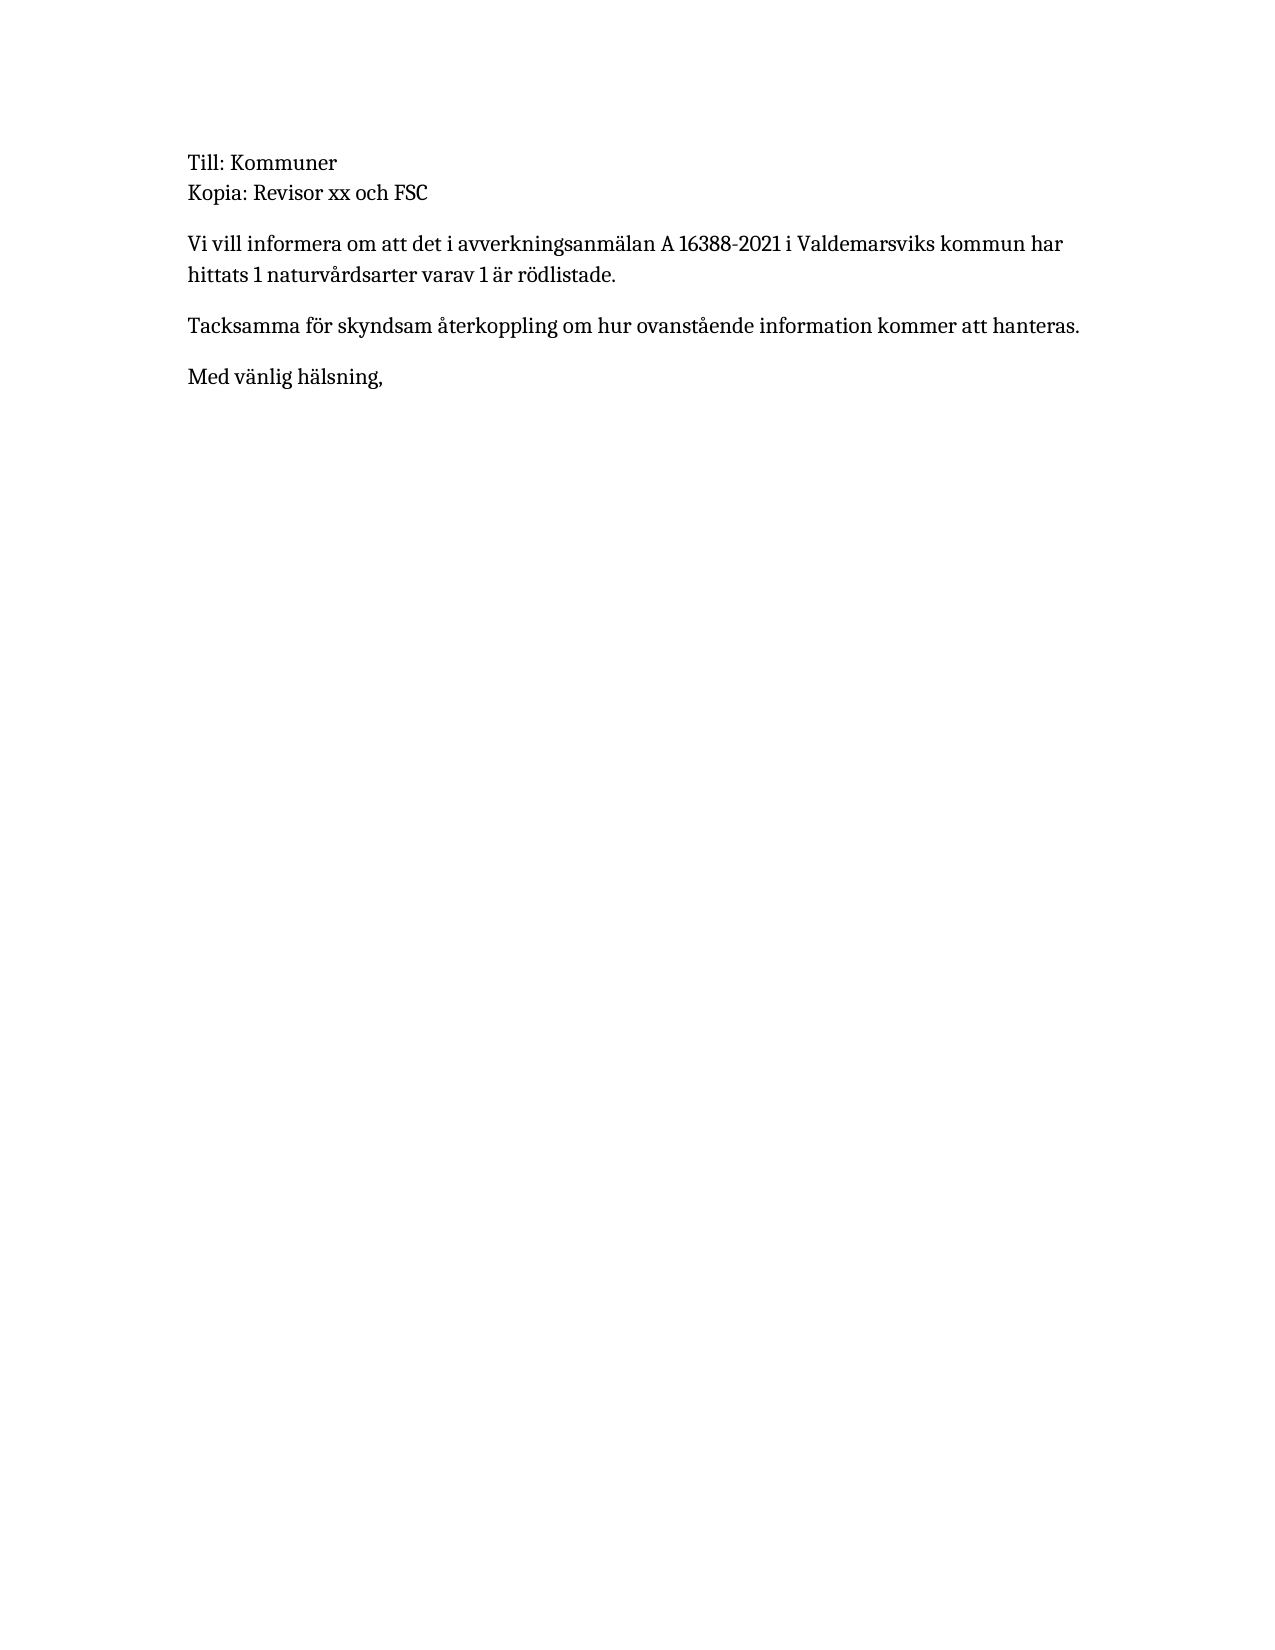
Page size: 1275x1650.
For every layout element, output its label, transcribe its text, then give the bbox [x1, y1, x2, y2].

text Tacksamma för skyndsam återkoppling om hur ovanstående information kommer att hanteras. [187, 312, 1087, 339]
text Vi vill informera om att det i avverkningsanmälan A 16388-2021 i Valdemarsviks kommun har hittats 1 naturvårdsarter varav 1 är rödlistade. [187, 231, 1087, 288]
text Till: Kommuner Kopia: Revisor xx och FSC [187, 150, 1087, 207]
text Med vänlig hälsning, [187, 363, 1087, 420]
